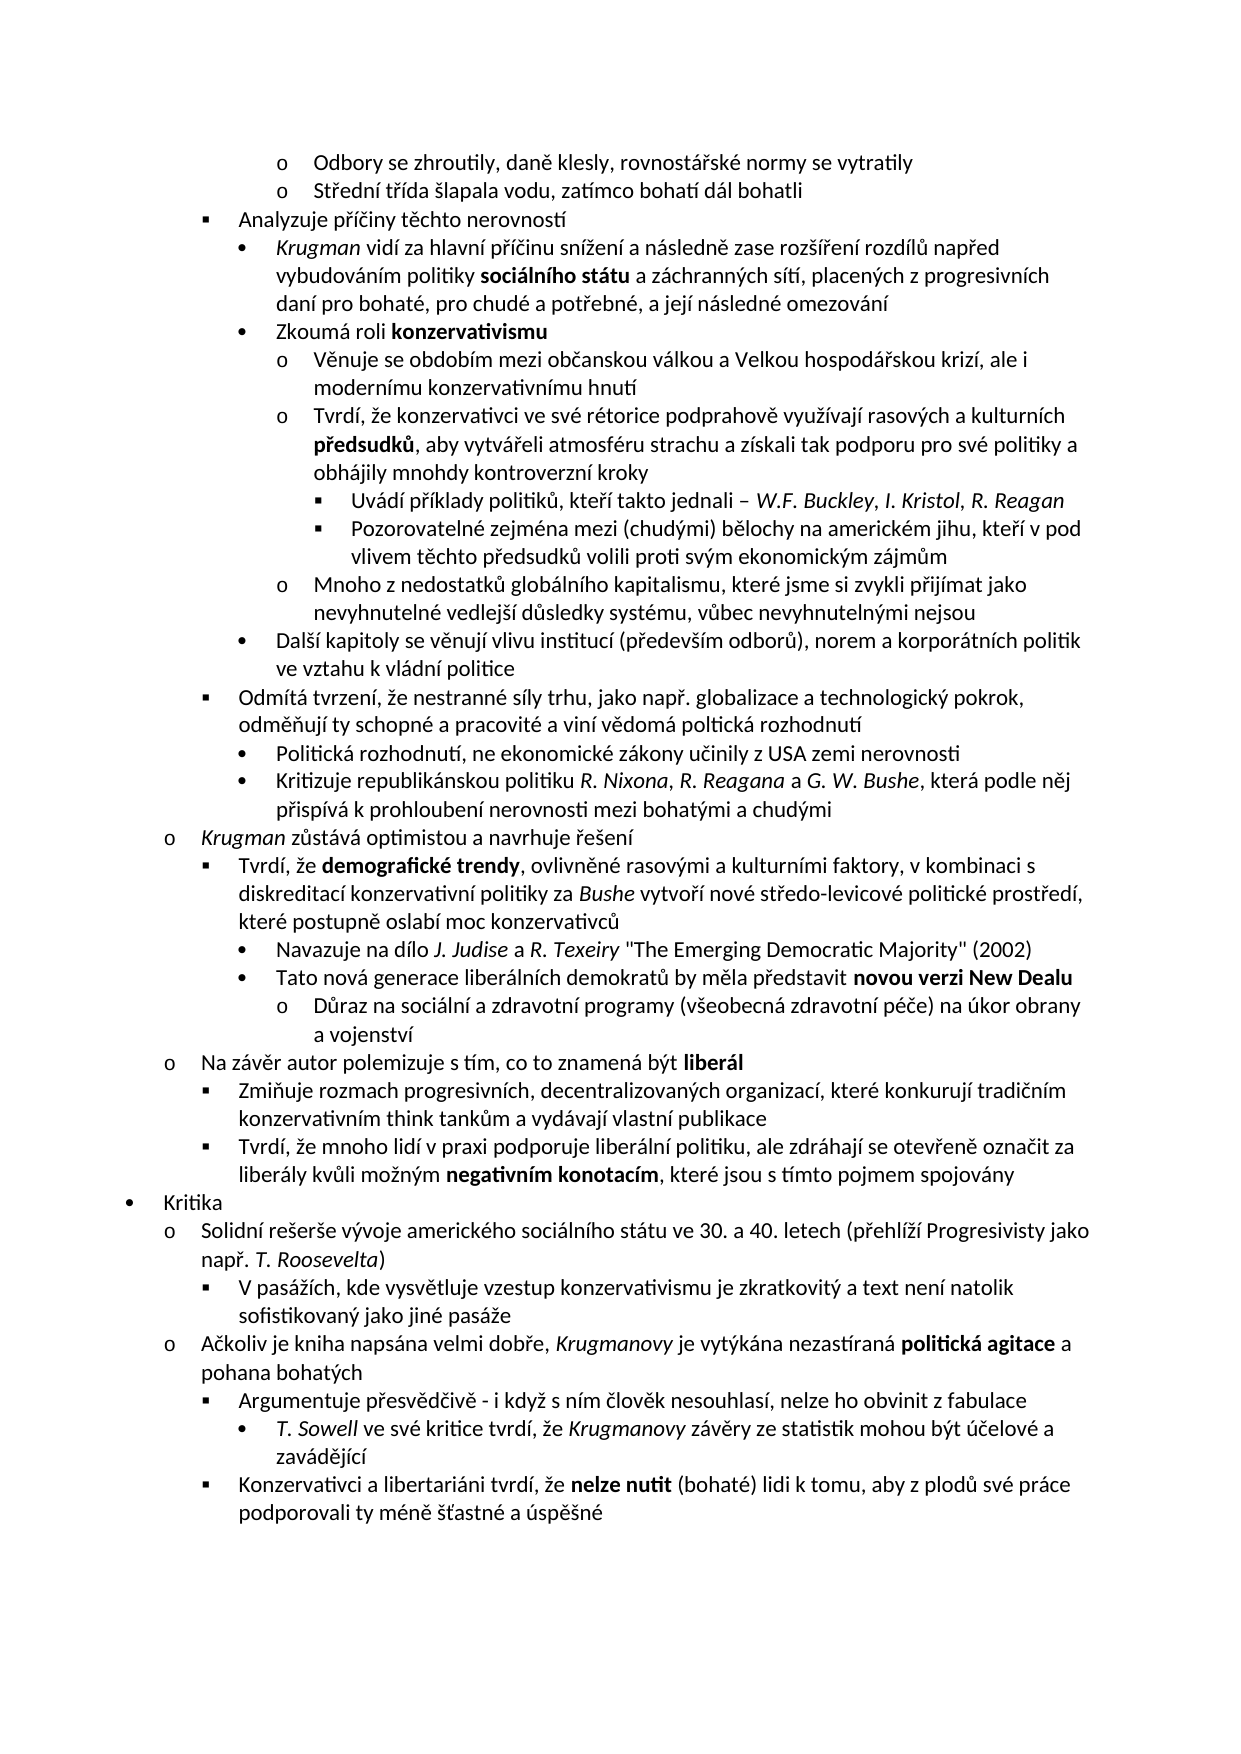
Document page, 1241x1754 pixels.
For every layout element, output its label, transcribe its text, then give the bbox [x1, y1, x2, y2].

list Tvrdí, že mnoho lidí v praxi podporuje liberální politiku, ale zdráhají se otevřeně označit za liberály kvůli možným negativním konotacím, které jsou s tímto pojmem spojovány [201, 1132, 1093, 1188]
list Konzervativci a libertariáni tvrdí, že nelze nutit (bohaté) lidi k tomu, aby z plodů své práce podporovali ty méně šťastné a úspěšné [201, 1470, 1093, 1526]
list Tato nová generace liberálních demokratů by měla představit novou verzi New Dealu [238, 963, 1093, 991]
list T. Sowell ve své kritice tvrdí, že Krugmanovy závěry ze statistik mohou být účelové a zavádějící [238, 1414, 1093, 1470]
list Kritizuje republikánskou politiku R. Nixona, R. Reagana a G. W. Bushe, která podle něj přispívá k prohloubení nerovnosti mezi bohatými a chudými [238, 767, 1093, 823]
list Střední třída šlapala vodu, zatímco bohatí dál bohatli [276, 176, 1093, 205]
list Argumentuje přesvědčivě - i když s ním člověk nesouhlasí, nelze ho obvinit z fabulace [201, 1386, 1093, 1414]
list Zkoumá roli konzervativismu [238, 317, 1093, 345]
list Kritika [126, 1188, 1093, 1217]
list Analyzuje příčiny těchto nerovností [201, 205, 1093, 233]
list Ačkoliv je kniha napsána velmi dobře, Krugmanovy je vytýkána nezastíraná politická agitace a pohana bohatých [163, 1329, 1093, 1386]
list Uvádí příklady politiků, kteří takto jednali – W.F. Buckley, I. Kristol, R. Reagan [313, 486, 1093, 514]
list Navazuje na dílo J. Judise a R. Texeiry "The Emerging Democratic Majority" (2002) [238, 935, 1093, 963]
list Krugman vidí za hlavní příčinu snížení a následně zase rozšíření rozdílů napřed vybudováním politiky sociálního státu a záchranných sítí, placených z progresivních daní pro bohaté, pro chudé a potřebné, a její následné omezování [238, 233, 1093, 317]
list Zmiňuje rozmach progresivních, decentralizovaných organizací, které konkurují tradičním konzervativním think tankům a vydávají vlastní publikace [201, 1076, 1093, 1132]
list Mnoho z nedostatků globálního kapitalismu, které jsme si zvykli přijímat jako nevyhnutelné vedlejší důsledky systému, vůbec nevyhnutelnými nejsou [276, 570, 1093, 627]
list Věnuje se obdobím mezi občanskou válkou a Velkou hospodářskou krizí, ale i modernímu konzervativnímu hnutí [276, 345, 1093, 401]
list Odmítá tvrzení, že nestranné síly trhu, jako např. globalizace a technologický pokrok, odměňují ty schopné a pracovité a viní vědomá poltická rozhodnutí [201, 683, 1093, 739]
list Tvrdí, že konzervativci ve své rétorice podprahově využívají rasových a kulturních předsudků, aby vytvářeli atmosféru strachu a získali tak podporu pro své politiky a obhájily mnohdy kontroverzní kroky [276, 401, 1093, 486]
list Důraz na sociální a zdravotní programy (všeobecná zdravotní péče) na úkor obrany a vojenství [276, 991, 1093, 1048]
list V pasážích, kde vysvětluje vzestup konzervativismu je zkratkovitý a text není natolik sofistikovaný jako jiné pasáže [201, 1273, 1093, 1329]
list Pozorovatelné zejména mezi (chudými) bělochy na americkém jihu, kteří v pod vlivem těchto předsudků volili proti svým ekonomickým zájmům [313, 514, 1093, 570]
list Na závěr autor polemizuje s tím, co to znamená být liberál [163, 1048, 1093, 1076]
list Tvrdí, že demografické trendy, ovlivněné rasovými a kulturními faktory, v kombinaci s diskreditací konzervativní politiky za Bushe vytvoří nové středo-levicové politické prostředí, které postupně oslabí moc konzervativců [201, 851, 1093, 935]
list Solidní rešerše vývoje amerického sociálního státu ve 30. a 40. letech (přehlíží Progresivisty jako např. T. Roosevelta) [163, 1217, 1093, 1273]
list Politická rozhodnutí, ne ekonomické zákony učinily z USA zemi nerovnosti [238, 739, 1093, 767]
list Odbory se zhroutily, daně klesly, rovnostářské normy se vytratily [276, 148, 1093, 176]
list Další kapitoly se věnují vlivu institucí (především odborů), norem a korporátních politik ve vztahu k vládní politice [238, 627, 1093, 683]
list Krugman zůstává optimistou a navrhuje řešení [163, 823, 1093, 851]
